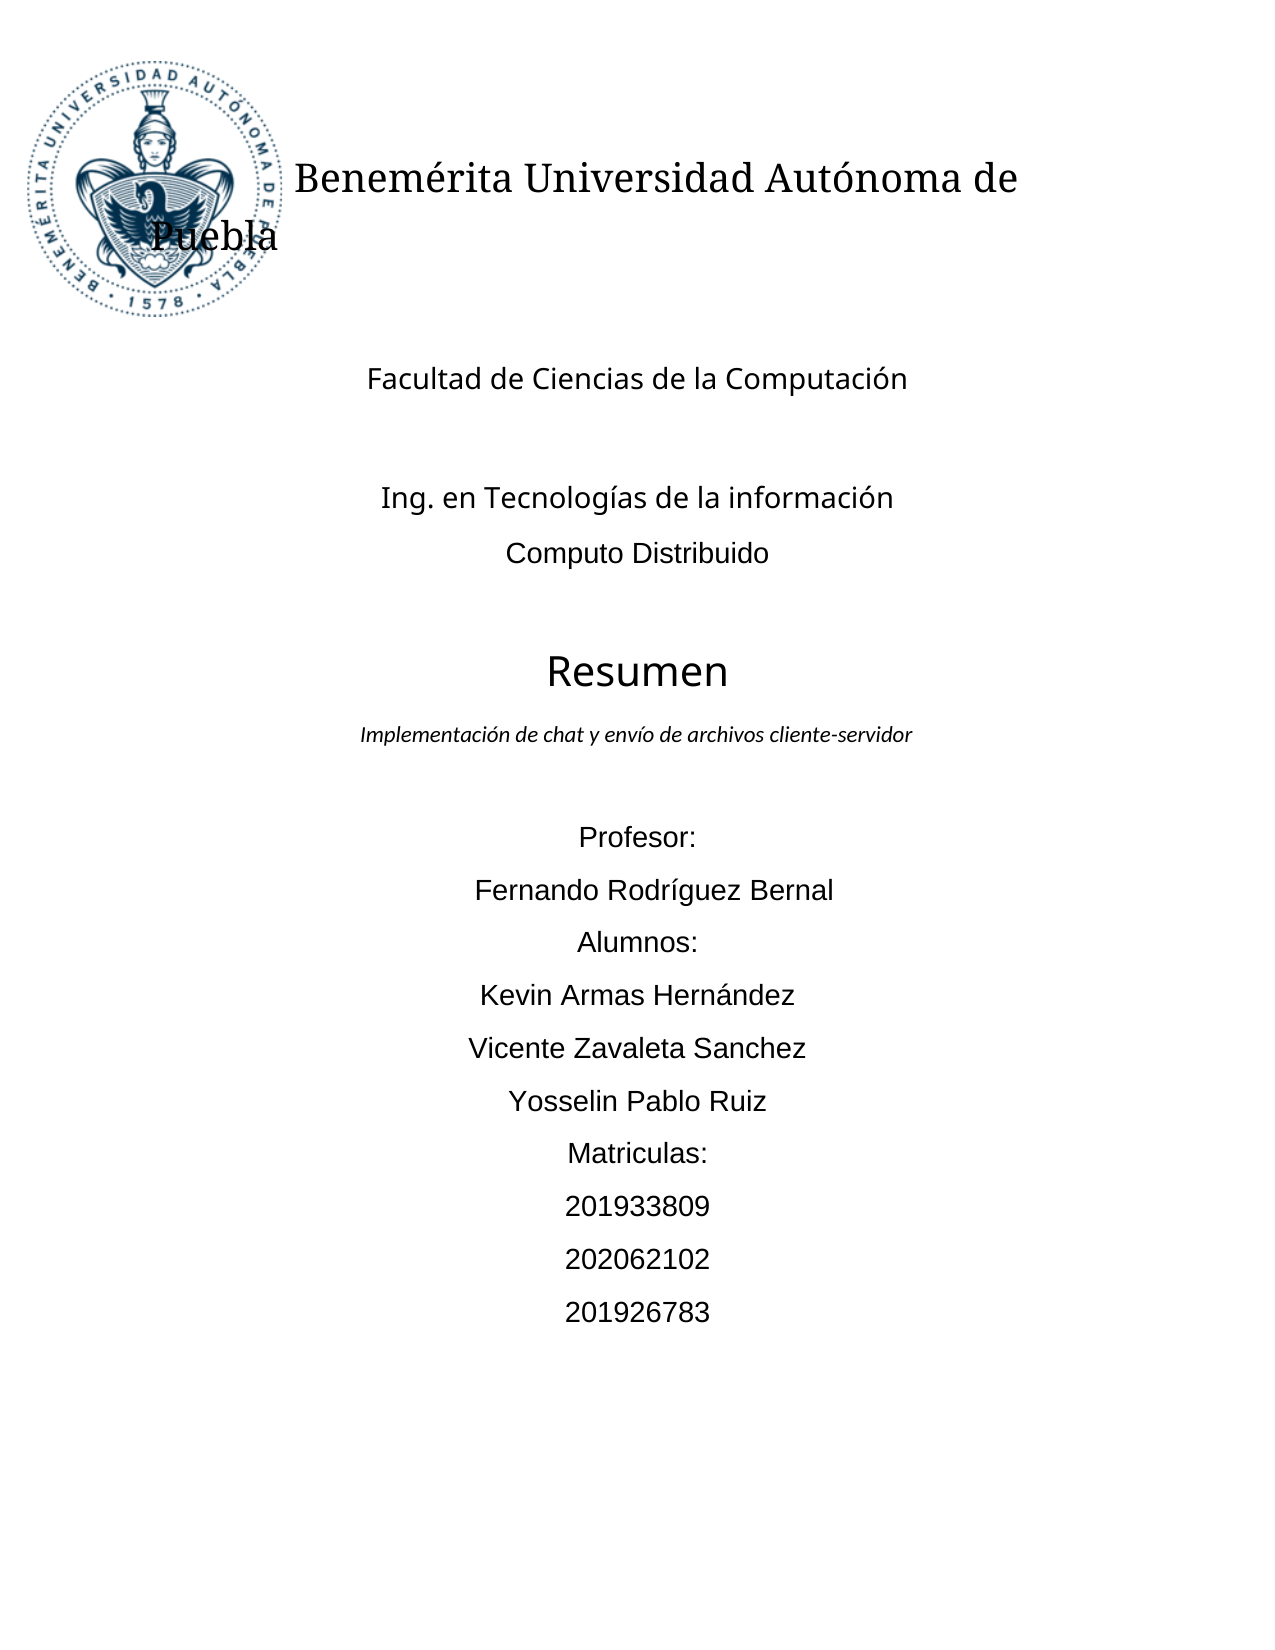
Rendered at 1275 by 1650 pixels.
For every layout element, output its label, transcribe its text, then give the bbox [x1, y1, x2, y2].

text Kevin Armas Hernández [150, 978, 1125, 1012]
text Benemérita Universidad Autónoma de Puebla [150, 150, 1125, 262]
text Alumnos: [150, 925, 1125, 959]
text Matriculas: [150, 1137, 1125, 1170]
text Vicente Zavaleta Sanchez [150, 1031, 1125, 1064]
text Resumen [150, 642, 1125, 699]
text Implementación de chat y envío de archivos cliente-servidor [150, 720, 1125, 748]
text Facultad de Ciencias de la Computación [150, 358, 1125, 398]
text Profesor: [150, 820, 1125, 853]
text 202062102 [150, 1242, 1125, 1276]
picture [27, 61, 283, 317]
text Computo Distribuido [150, 536, 1125, 570]
text Yosselin Pablo Ruiz [150, 1084, 1125, 1117]
text Fernando Rodríguez Bernal [450, 872, 1125, 906]
text Ing. en Tecnologías de la información [150, 477, 1125, 517]
text 201933809 [150, 1189, 1125, 1223]
text 201926783 [150, 1295, 1125, 1328]
